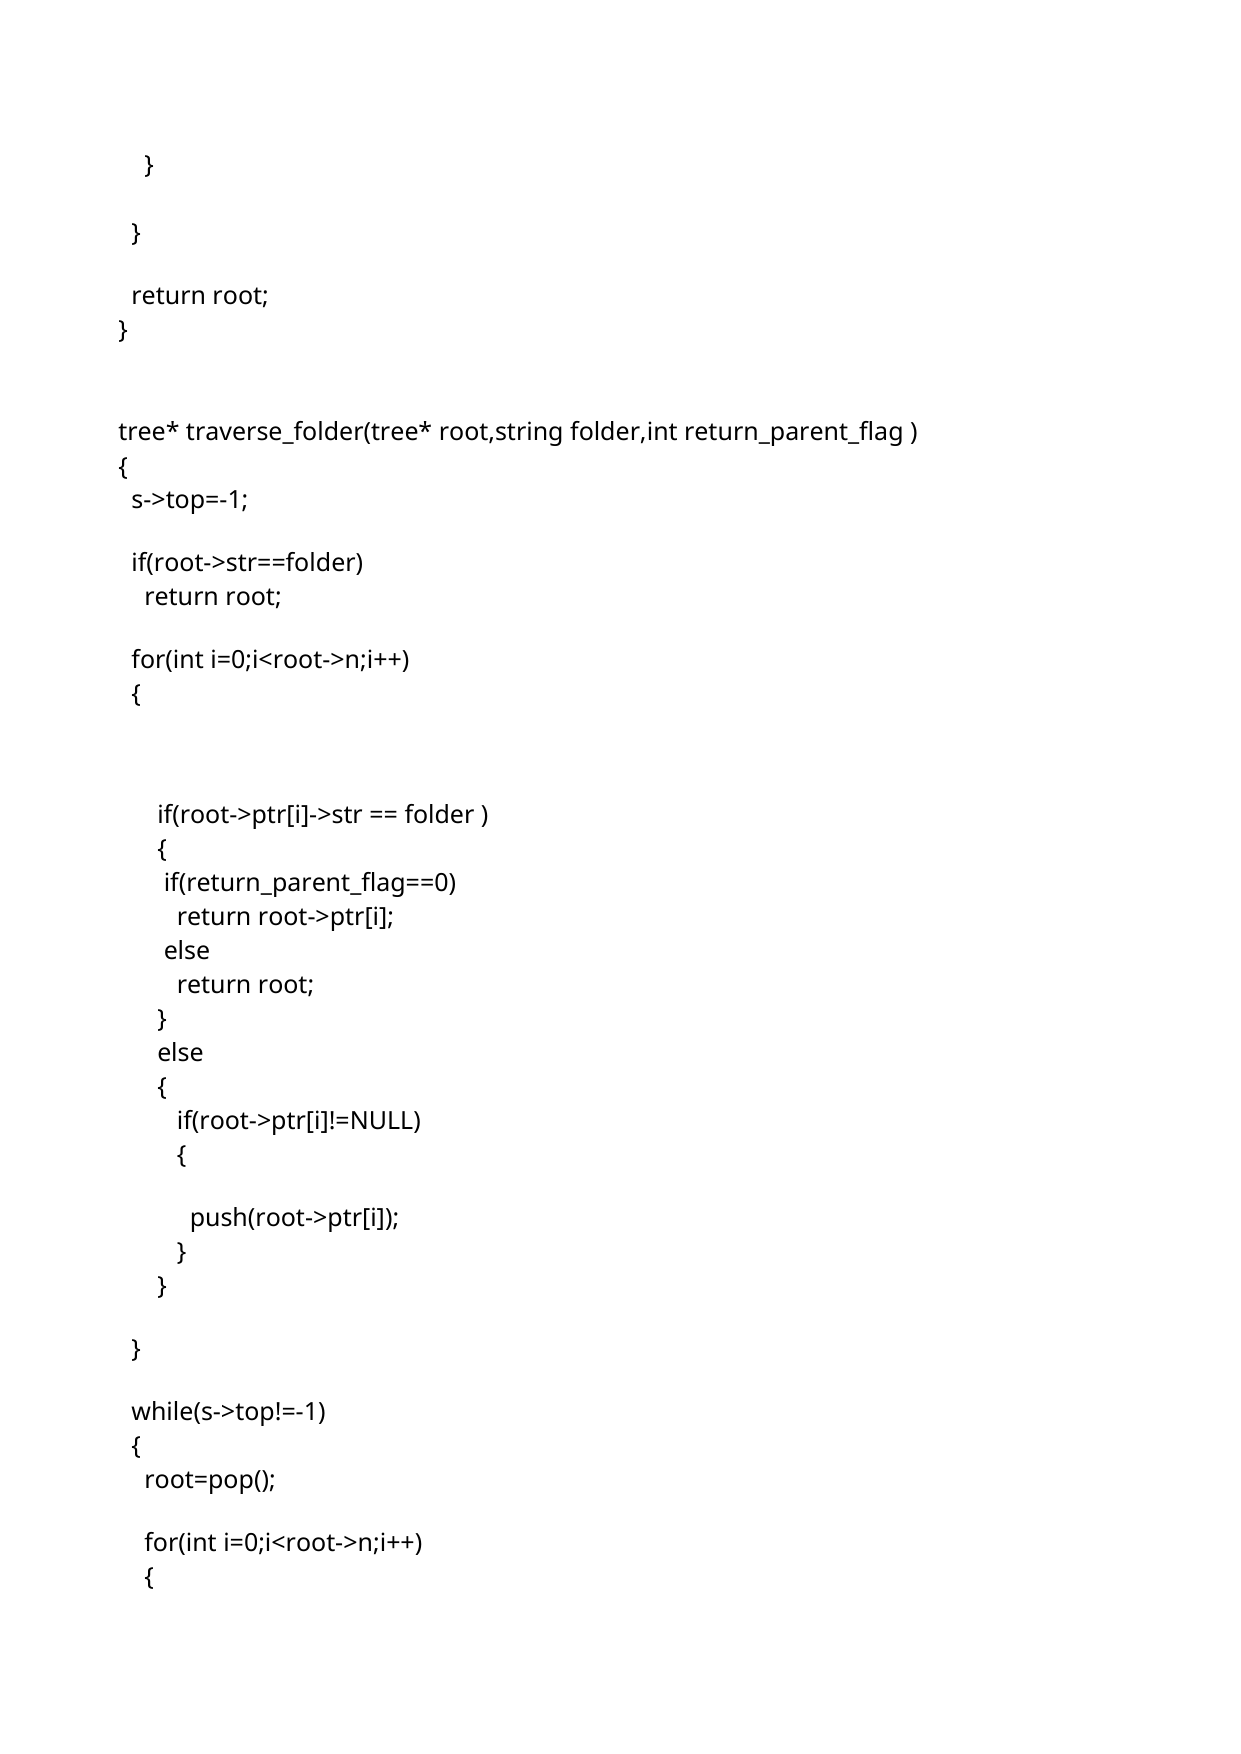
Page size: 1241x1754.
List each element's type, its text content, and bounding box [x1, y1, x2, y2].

text } [118, 147, 1122, 181]
text for(int i=0;i<root->n;i++) [118, 642, 1122, 676]
text if(root->str==folder) [118, 545, 1122, 579]
text } [118, 1268, 1122, 1302]
text return root; [118, 579, 1122, 613]
text else [118, 1035, 1122, 1069]
text if(return_parent_flag==0) [118, 864, 1122, 898]
text else [118, 932, 1122, 967]
text } [118, 1331, 1122, 1365]
text root=pop(); [118, 1462, 1122, 1496]
text s->top=-1; [118, 482, 1122, 516]
text push(root->ptr[i]); [118, 1200, 1122, 1234]
text { [118, 830, 1122, 864]
text { [118, 1069, 1122, 1103]
text return root->ptr[i]; [118, 898, 1122, 932]
text { [118, 448, 1122, 482]
text if(root->ptr[i]->str == folder ) [118, 796, 1122, 830]
text return root; [118, 278, 1122, 312]
text { [118, 676, 1122, 710]
text { [118, 1558, 1122, 1592]
text while(s->top!=-1) [118, 1393, 1122, 1427]
text } [118, 1001, 1122, 1035]
text return root; [118, 967, 1122, 1001]
text { [118, 1427, 1122, 1462]
text } [118, 312, 1122, 346]
text } [118, 1234, 1122, 1268]
text if(root->ptr[i]!=NULL) [118, 1103, 1122, 1137]
text for(int i=0;i<root->n;i++) [118, 1524, 1122, 1558]
text } [118, 215, 1122, 249]
text tree* traverse_folder(tree* root,string folder,int return_parent_flag ) [118, 414, 1122, 448]
text { [118, 1137, 1122, 1171]
